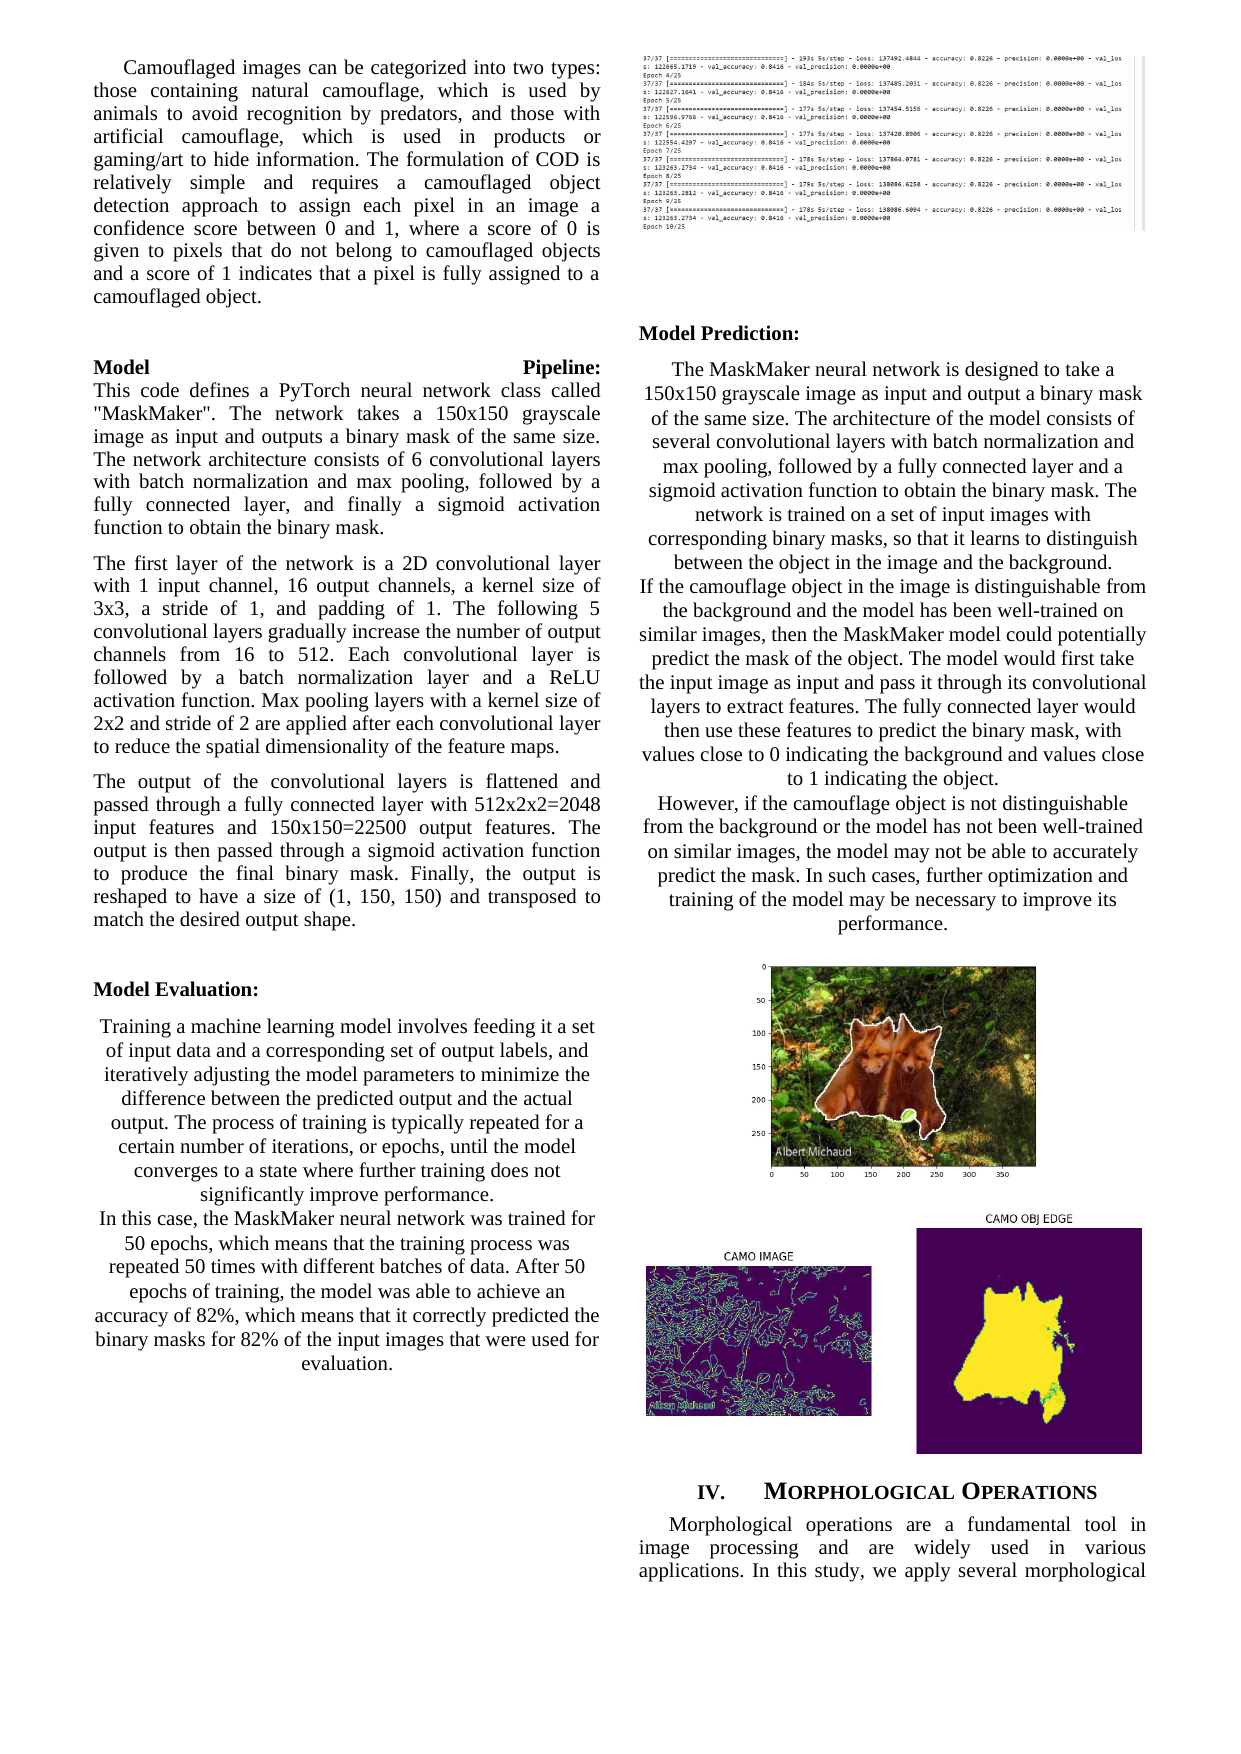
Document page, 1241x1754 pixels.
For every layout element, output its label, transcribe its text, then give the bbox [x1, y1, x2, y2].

text Model Evaluation: [93, 978, 601, 1001]
text If the camouflage object in the image is distinguishable from the background and the model has been well-trained on similar images, then the MaskMaker model could potentially predict the mask of the object. The model would first take the input image as input and pass it through its convolutional layers to extract features. The fully connected layer would then use these features to predict the binary mask, with values close to 0 indicating the background and values close to 1 indicating the object. [639, 574, 1147, 790]
picture [638, 56, 1146, 231]
text Model Prediction: [639, 322, 1147, 345]
text Model Pipeline: This code defines a PyTorch neural network class called "MaskMaker". The network takes a 150x150 grayscale image as input and outputs a binary mask of the same size. The network architecture consists of 6 convolutional layers with batch normalization and max pooling, followed by a fully connected layer, and finally a sigmoid activation function to obtain the binary mask. [93, 356, 601, 539]
picture [746, 958, 1040, 1184]
text Camouflaged images can be categorized into two types: those containing natural camouflage, which is used by animals to avoid recognition by predators, and those with artificial camouflage, which is used in products or gaming/art to hide information. The formulation of COD is relatively simple and requires a camouflaged object detection approach to assign each pixel in an image a confidence score between 0 and 1, where a score of 0 is given to pixels that do not belong to camouflaged objects and a score of 1 indicates that a pixel is fully assigned to a camouflaged object. [93, 56, 601, 308]
text The output of the convolutional layers is flattened and passed through a fully connected layer with 512x2x2=2048 input features and 150x150=22500 output features. The output is then passed through a sigmoid activation function to produce the final binary mask. Finally, the output is reshaped to have a size of (1, 150, 150) and transposed to match the desired output shape. [93, 770, 601, 931]
text However, if the camouflage object is not distinguishable from the background or the model has not been well-trained on similar images, the model may not be able to accurately predict the mask. In such cases, further optimization and training of the model may be necessary to improve its performance. [639, 790, 1147, 935]
text In this case, the MaskMaker neural network was trained for 50 epochs, which means that the training process was repeated 50 times with different batches of data. After 50 epochs of training, the model was able to achieve an accuracy of 82%, which means that it correctly predicted the binary masks for 82% of the input images that were used for evaluation. [93, 1206, 601, 1375]
picture [639, 1207, 1147, 1460]
text The first layer of the network is a 2D convolutional layer with 1 input channel, 16 output channels, a kernel size of 3x3, a stride of 1, and padding of 1. The following 5 convolutional layers gradually increase the number of output channels from 16 to 512. Each convolutional layer is followed by a batch normalization layer and a ReLU activation function. Max pooling layers with a kernel size of 2x2 and stride of 2 are applied after each convolutional layer to reduce the spatial dimensionality of the feature maps. [93, 552, 601, 758]
text The MaskMaker neural network is designed to take a 150x150 grayscale image as input and output a binary mask of the same size. The architecture of the model consists of several convolutional layers with batch normalization and max pooling, followed by a fully connected layer and a sigmoid activation function to obtain the binary mask. The network is trained on a set of input images with corresponding binary masks, so that it learns to distinguish between the object in the image and the background. [639, 357, 1147, 574]
subtitle Morphological Operations [639, 1476, 1147, 1505]
text Training a machine learning model involves feeding it a set of input data and a corresponding set of output labels, and iteratively adjusting the model parameters to minimize the difference between the predicted output and the actual output. The process of training is typically repeated for a certain number of iterations, or epochs, until the model converges to a state where further training does not significantly improve performance. [93, 1014, 601, 1206]
